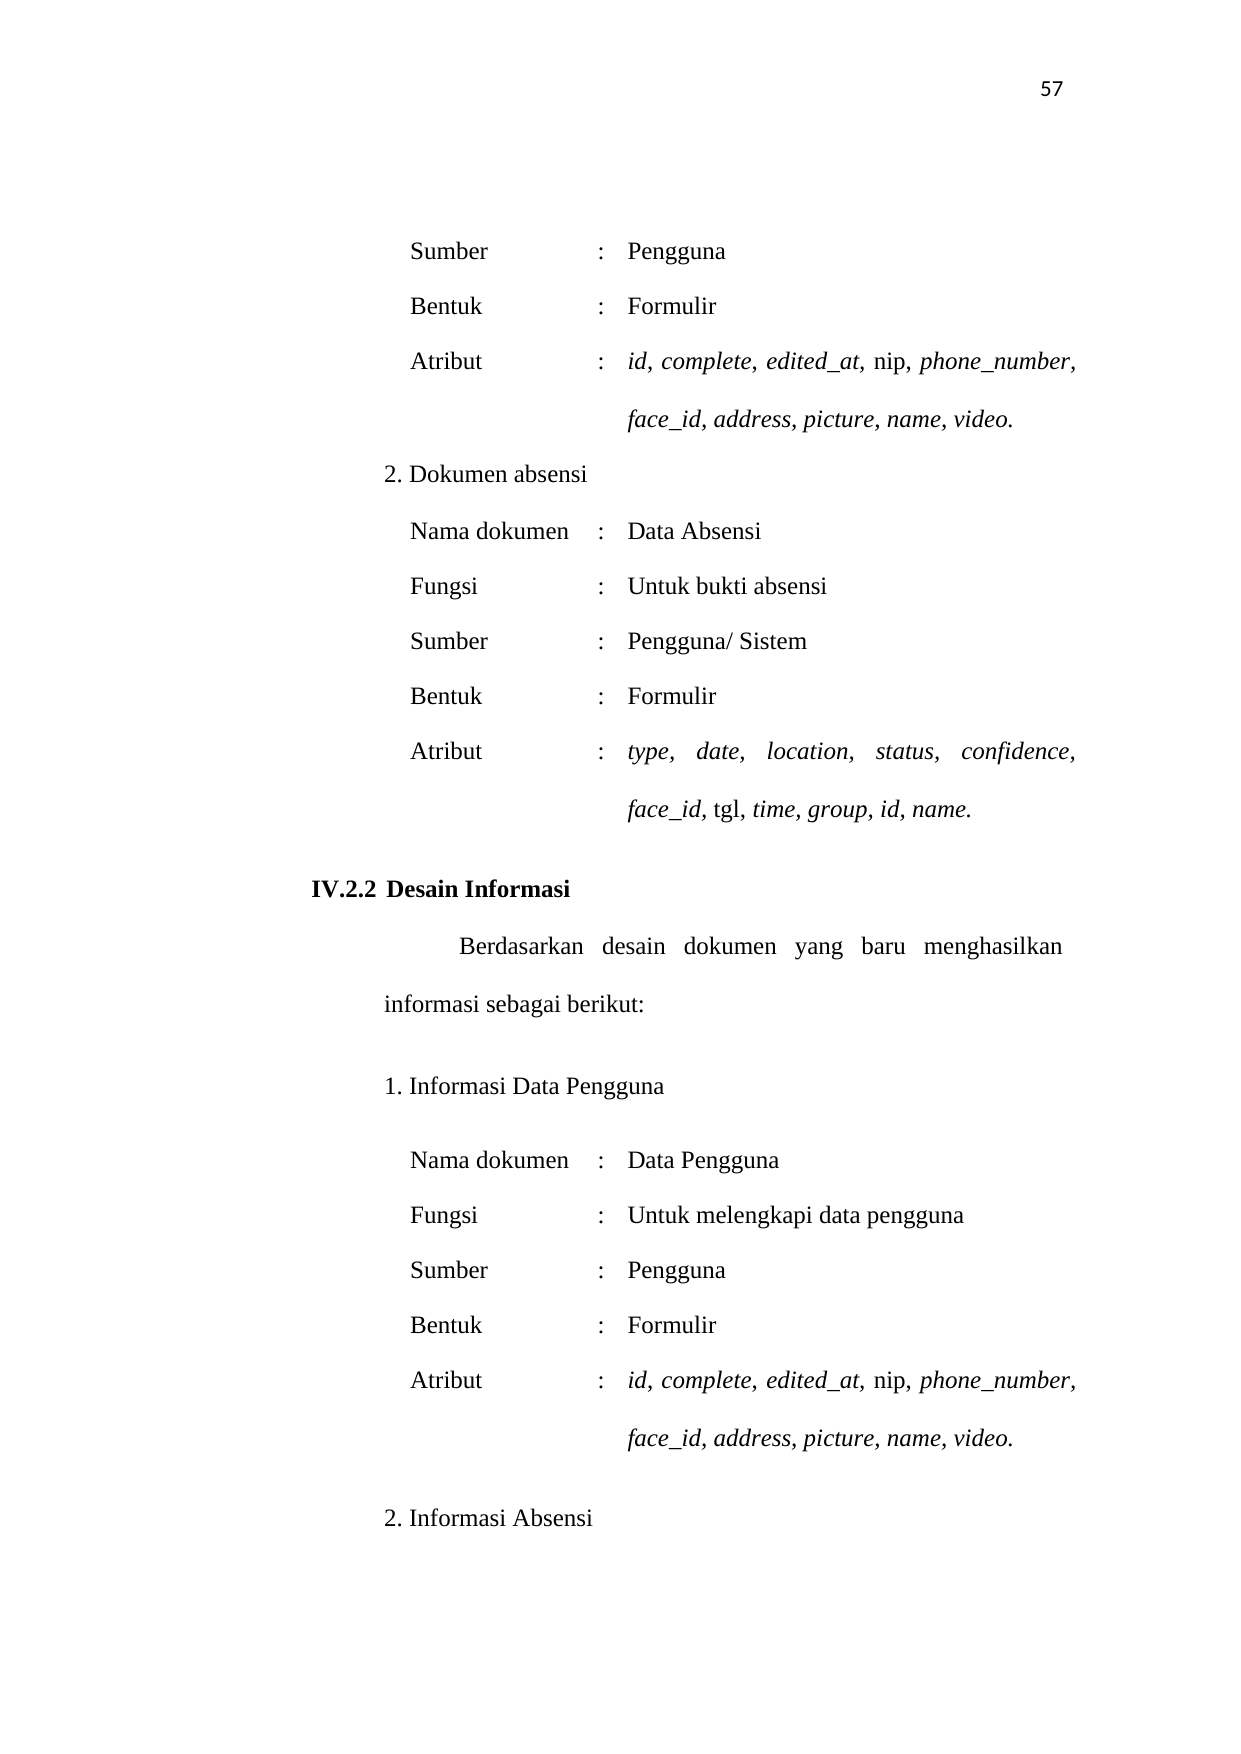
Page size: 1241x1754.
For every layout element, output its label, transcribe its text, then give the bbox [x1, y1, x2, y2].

table_cell : [586, 1310, 616, 1365]
table_cell Untuk bukti absensi [616, 571, 1090, 626]
subtitle Desain Informasi [311, 874, 1063, 902]
table_cell Fungsi [399, 1200, 586, 1255]
text Informasi Data Pengguna [384, 1071, 1063, 1100]
table_header Data Pengguna [616, 1145, 1090, 1200]
table_cell : [586, 1255, 616, 1310]
table_cell Atribut [399, 1365, 586, 1478]
table_cell id, complete, edited_at, nip, phone_number, face_id, address, picture, name, video. [616, 346, 1090, 459]
table_cell : [586, 236, 616, 291]
table_cell : [586, 1365, 616, 1478]
table_header Nama dokumen [399, 1145, 586, 1200]
table_cell Atribut [399, 736, 586, 849]
table_cell Fungsi [399, 571, 586, 626]
table_cell Pengguna/ Sistem [616, 626, 1090, 681]
table_cell Untuk melengkapi data pengguna [616, 1200, 1090, 1255]
table_cell : [586, 736, 616, 849]
text Dokumen absensi [384, 459, 1063, 487]
text Informasi Absensi [384, 1503, 1063, 1532]
table_header : [586, 1145, 616, 1200]
table_cell Atribut [399, 346, 586, 459]
table_header : [586, 516, 616, 571]
table_cell : [586, 1200, 616, 1255]
table_cell Pengguna [616, 236, 1090, 291]
table_cell : [586, 626, 616, 681]
table_cell : [586, 571, 616, 626]
table_cell : [586, 291, 616, 346]
table_cell Sumber [399, 236, 586, 291]
table_cell Formulir [616, 1310, 1090, 1365]
table_header Nama dokumen [399, 516, 586, 571]
table_cell type, date, location, status, confidence, face_id, tgl, time, group, id, name. [616, 736, 1090, 849]
table_cell Bentuk [399, 291, 586, 346]
table_cell Sumber [399, 626, 586, 681]
table_cell Bentuk [399, 1310, 586, 1365]
table_cell : [586, 346, 616, 459]
table_cell Bentuk [399, 681, 586, 736]
text Berdasarkan desain dokumen yang baru menghasilkan informasi sebagai berikut: [384, 931, 1063, 1017]
table_cell Sumber [399, 1255, 586, 1310]
table_cell Formulir [616, 291, 1090, 346]
table_cell Formulir [616, 681, 1090, 736]
table_cell : [586, 681, 616, 736]
table_cell id, complete, edited_at, nip, phone_number, face_id, address, picture, name, video. [616, 1365, 1090, 1478]
table_header Data Absensi [616, 516, 1090, 571]
table_cell Pengguna [616, 1255, 1090, 1310]
